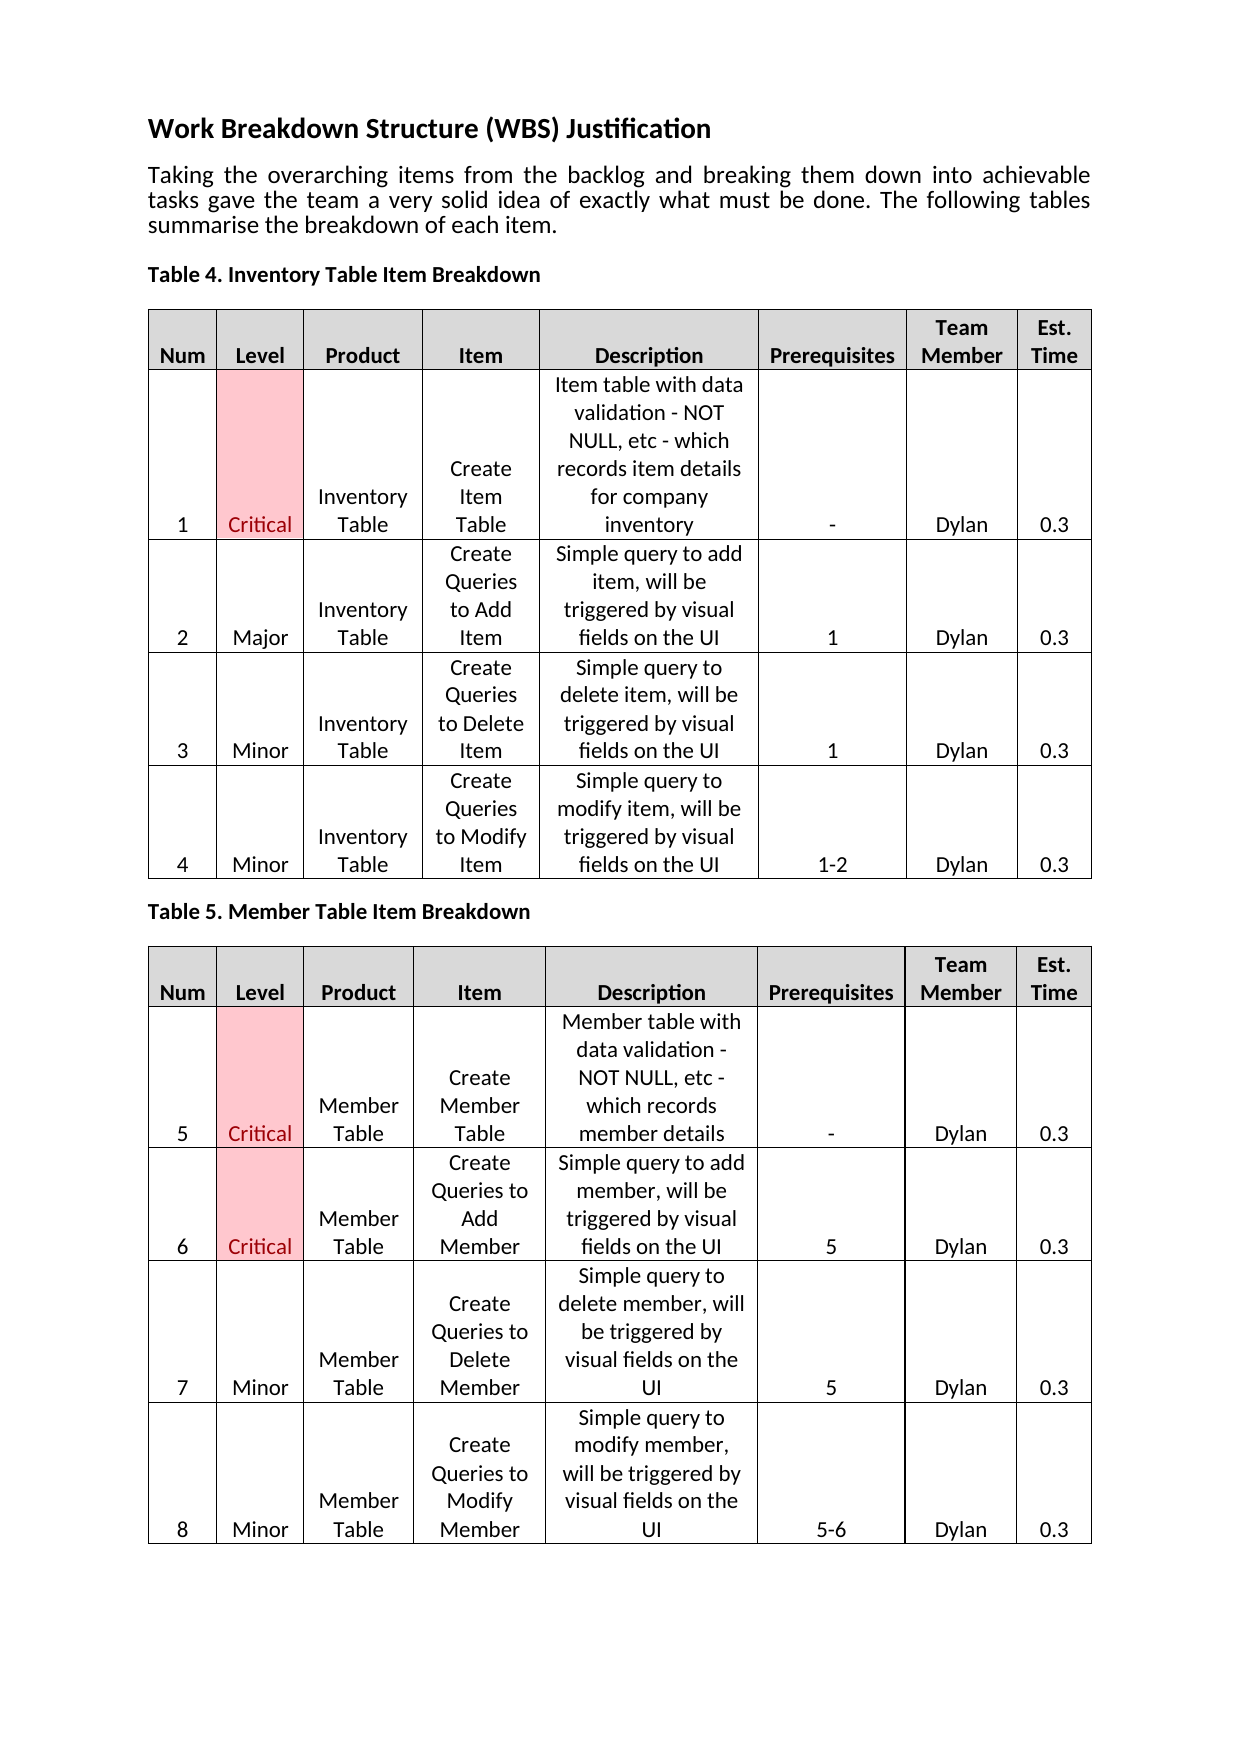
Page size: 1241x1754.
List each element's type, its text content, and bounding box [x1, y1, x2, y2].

table_cell Inventory Table [304, 653, 422, 765]
table_cell Dylan [906, 1403, 1016, 1543]
table_cell 5 [758, 1261, 904, 1402]
table_cell 5-6 [758, 1403, 904, 1543]
table_cell 0.3 [1017, 1261, 1091, 1402]
table_cell Create Member Table [414, 1007, 545, 1147]
table_cell Member Table [304, 1403, 413, 1543]
table_cell Create Queries to Modify Item [423, 766, 539, 878]
table_cell 8 [149, 1403, 216, 1543]
table_cell Critical [217, 1148, 303, 1260]
table_header Prerequisites [758, 947, 904, 1006]
table_cell Simple query to delete item, will be triggered by visual fields on the UI [540, 653, 758, 765]
table_header Product [304, 310, 422, 369]
table_cell Create Queries to Add Item [423, 540, 539, 652]
table_cell Dylan [906, 1148, 1016, 1260]
table_cell Create Queries to Modify Member [414, 1403, 545, 1543]
table_cell Simple query to add item, will be triggered by visual fields on the UI [540, 540, 758, 652]
table_cell Minor [217, 766, 303, 878]
table_cell Create Queries to Delete Item [423, 653, 539, 765]
table_cell Minor [217, 1261, 303, 1402]
table_cell Dylan [907, 370, 1017, 538]
table_cell Major [217, 540, 303, 652]
table_cell Dylan [906, 1261, 1016, 1402]
text Work Breakdown Structure (WBS) Justification [148, 118, 1092, 143]
table_header Team Member [907, 310, 1017, 369]
table_cell Simple query to add member, will be triggered by visual fields on the UI [546, 1148, 757, 1260]
table_cell Simple query to modify item, will be triggered by visual fields on the UI [540, 766, 758, 878]
table_cell Member Table [304, 1007, 413, 1147]
table_cell Critical [217, 1007, 303, 1147]
table_cell Inventory Table [304, 766, 422, 878]
table_cell Simple query to modify member, will be triggered by visual fields on the UI [546, 1403, 757, 1543]
table_cell Member table with data validation - NOT NULL, etc - which records member details [546, 1007, 757, 1147]
table_cell 0.3 [1017, 1007, 1091, 1147]
table_header Prerequisites [759, 310, 906, 369]
table_cell Member Table [304, 1148, 413, 1260]
table_cell - [758, 1007, 904, 1147]
table_cell 0.3 [1018, 653, 1091, 765]
table_header Level [217, 947, 303, 1006]
table_cell Dylan [906, 1007, 1016, 1147]
table_cell 0.3 [1018, 766, 1091, 878]
table_cell 3 [149, 653, 216, 765]
table_cell Create Queries to Add Member [414, 1148, 545, 1260]
table_cell 0.3 [1018, 540, 1091, 652]
table_header Est. Time [1018, 310, 1091, 369]
text Table 4. Inventory Table Item Breakdown [148, 260, 1092, 288]
table_cell 2 [149, 540, 216, 652]
table_cell 1 [759, 540, 906, 652]
table_cell Minor [217, 653, 303, 765]
table_header Est. Time [1017, 947, 1091, 1006]
text Table 5. Member Table Item Breakdown [148, 900, 1092, 925]
text Taking the overarching items from the backlog and breaking them down into achievable tasks gave the team a very solid idea of exactly what must be done. The following tables summarise the breakdown of each item. [148, 164, 1092, 239]
table_cell 0.3 [1017, 1148, 1091, 1260]
table_header Level [217, 310, 303, 369]
table_header Item [414, 947, 545, 1006]
table_header Item [423, 310, 539, 369]
table_cell Dylan [907, 766, 1017, 878]
table_header Num [149, 947, 216, 1006]
table_cell Create Queries to Delete Member [414, 1261, 545, 1402]
table_cell 1 [759, 653, 906, 765]
table_cell Inventory Table [304, 370, 422, 538]
table_cell - [759, 370, 906, 538]
table_cell Create Item Table [423, 370, 539, 538]
table_cell Inventory Table [304, 540, 422, 652]
table_cell Dylan [907, 653, 1017, 765]
table_cell 5 [149, 1007, 216, 1147]
table_cell 0.3 [1018, 370, 1091, 538]
table_cell Member Table [304, 1261, 413, 1402]
table_cell 5 [758, 1148, 904, 1260]
table_cell 4 [149, 766, 216, 878]
table_cell 0.3 [1017, 1403, 1091, 1543]
table_header Team Member [906, 947, 1016, 1006]
table_cell 1-2 [759, 766, 906, 878]
table_cell Dylan [907, 540, 1017, 652]
table_header Product [304, 947, 413, 1006]
table_cell 7 [149, 1261, 216, 1402]
table_cell Critical [217, 370, 303, 538]
table_cell Minor [217, 1403, 303, 1543]
table_cell 1 [149, 370, 216, 538]
table_header Description [546, 947, 757, 1006]
table_cell Simple query to delete member, will be triggered by visual fields on the UI [546, 1261, 757, 1402]
table_header Num [149, 310, 216, 369]
table_cell 6 [149, 1148, 216, 1260]
table_cell Item table with data validation - NOT NULL, etc - which records item details for company inventory [540, 370, 758, 538]
table_header Description [540, 310, 758, 369]
